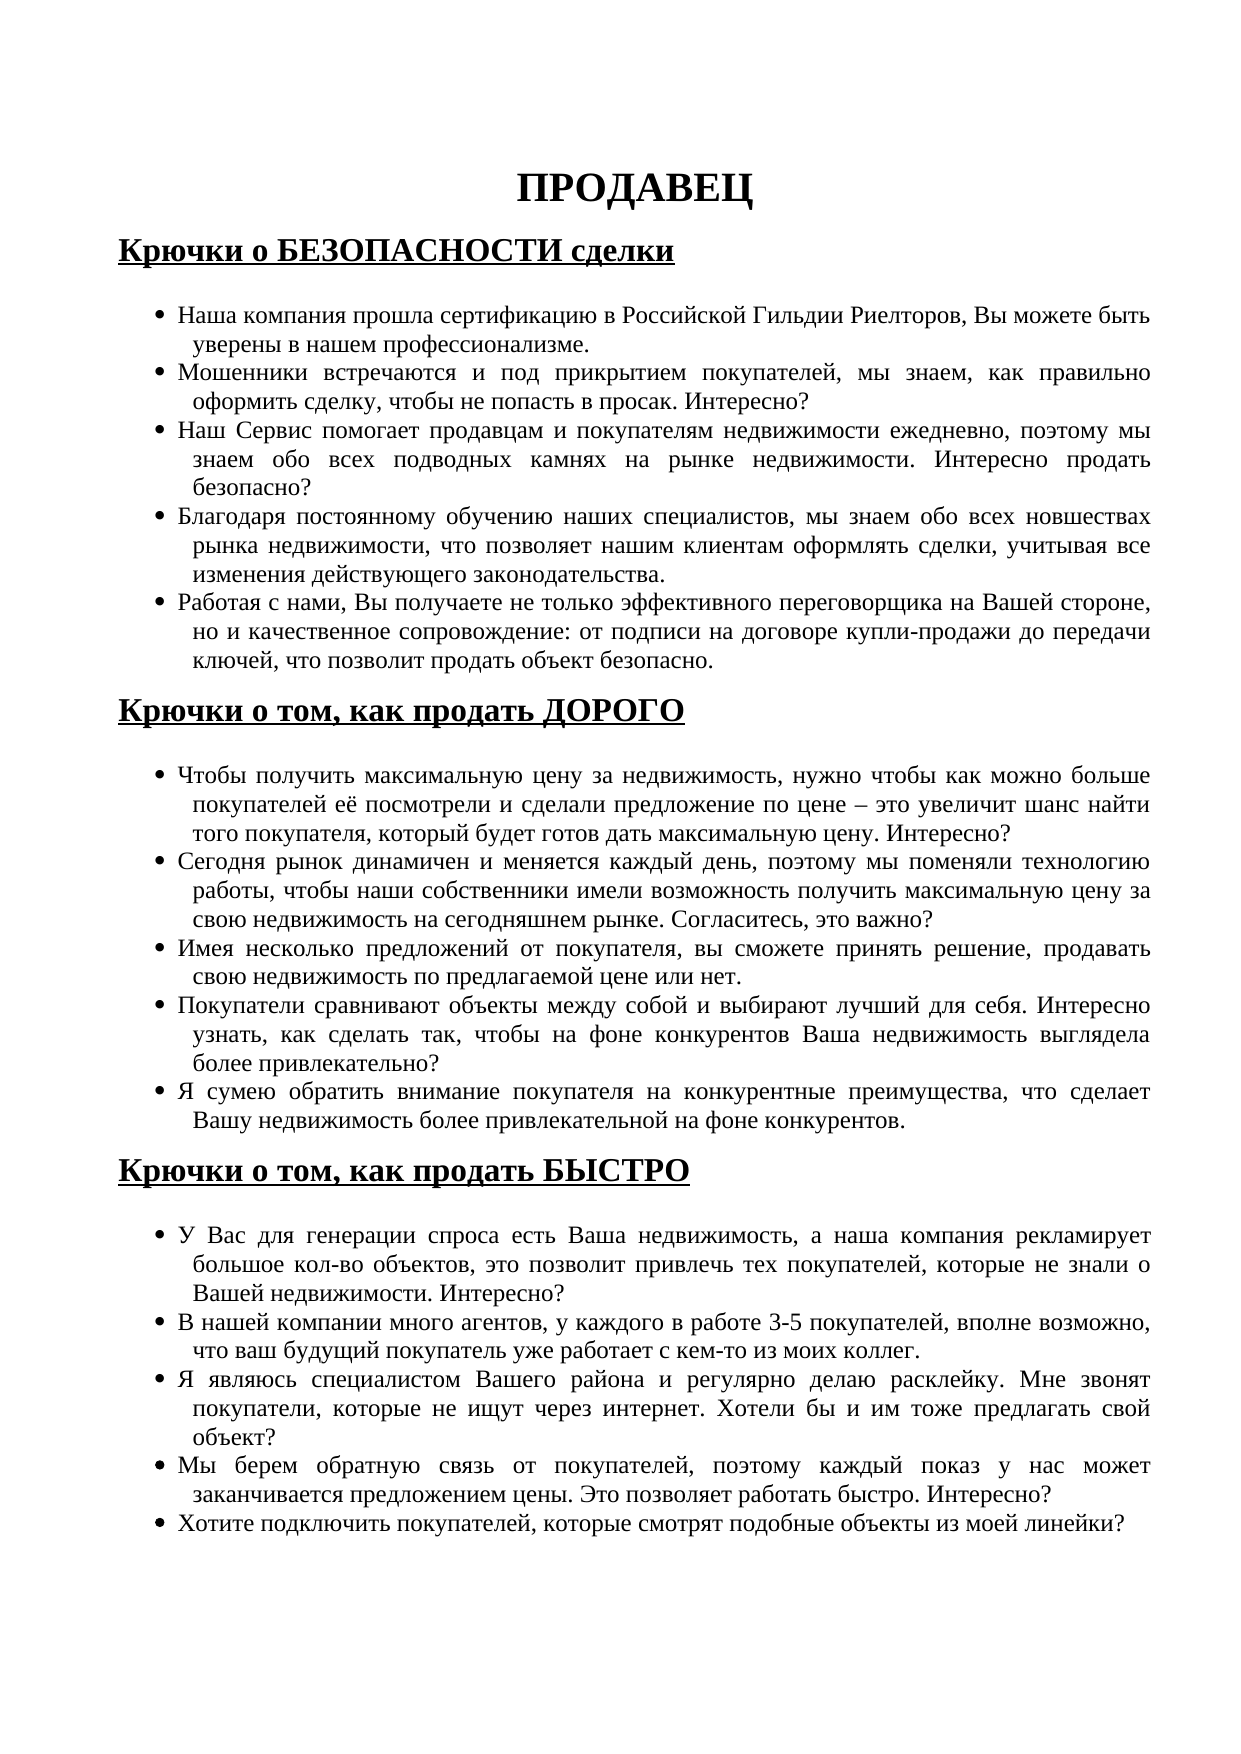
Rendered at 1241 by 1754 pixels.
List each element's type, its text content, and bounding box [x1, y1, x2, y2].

list Сегодня рынок динамичен и меняется каждый день, поэтому мы поменяли технологию работы, чтобы наши собственники имели возможность получить максимальную цену за свою недвижимость на сегодняшнем рынке. Согласитесь, это важно? [155, 846, 1152, 933]
list У Вас для генерации спроса есть Ваша недвижимость, а наша компания рекламирует большое кол-во объектов, это позволит привлечь тех покупателей, которые не знали о Вашей недвижимости. Интересно? [155, 1220, 1152, 1307]
list Мы берем обратную связь от покупателей, поэтому каждый показ у нас может заканчивается предложением цены. Это позволяет работать быстро. Интересно? [155, 1450, 1152, 1508]
list Чтобы получить максимальную цену за недвижимость, нужно чтобы как можно больше покупателей её посмотрели и сделали предложение по цене – это увеличит шанс найти того покупателя, который будет готов дать максимальную цену. Интересно? [155, 760, 1152, 846]
text Крючки о том, как продать БЫСТРО [118, 1151, 1152, 1189]
text ПРОДАВЕЦ [118, 163, 1152, 211]
list Работая с нами, Вы получаете не только эффективного переговорщика на Вашей стороне, но и качественное сопровождение: от подписи на договоре купли-продажи до передачи ключей, что позволит продать объект безопасно. [155, 587, 1152, 674]
list Хотите подключить покупателей, которые смотрят подобные объекты из моей линейки? [155, 1508, 1152, 1537]
list Наша компания прошла сертификацию в Российской Гильдии Риелторов, Вы можете быть уверены в нашем профессионализме. [155, 300, 1152, 357]
list Покупатели сравнивают объекты между собой и выбирают лучший для себя. Интересно узнать, как сделать так, чтобы на фоне конкурентов Ваша недвижимость выглядела более привлекательно? [155, 990, 1152, 1076]
list Благодаря постоянному обучению наших специалистов, мы знаем обо всех новшествах рынка недвижимости, что позволяет нашим клиентам оформлять сделки, учитывая все изменения действующего законодательства. [155, 501, 1152, 587]
list Имея несколько предложений от покупателя, вы сможете принять решение, продавать свою недвижимость по предлагаемой цене или нет. [155, 933, 1152, 990]
text Крючки о том, как продать ДОРОГО [118, 690, 1152, 729]
list Наш Сервис помогает продавцам и покупателям недвижимости ежедневно, поэтому мы знаем обо всех подводных камнях на рынке недвижимости. Интересно продать безопасно? [155, 415, 1152, 501]
list В нашей компании много агентов, у каждого в работе 3-5 покупателей, вполне возможно, что ваш будущий покупатель уже работает с кем-то из моих коллег. [155, 1307, 1152, 1364]
list Я сумею обратить внимание покупателя на конкурентные преимущества, что сделает Вашу недвижимость более привлекательной на фоне конкурентов. [155, 1076, 1152, 1134]
list Мошенники встречаются и под прикрытием покупателей, мы знаем, как правильно оформить сделку, чтобы не попасть в просак. Интересно? [155, 357, 1152, 415]
text Крючки о БЕЗОПАСНОСТИ сделки [118, 230, 1152, 268]
list Я являюсь специалистом Вашего района и регулярно делаю расклейку. Мне звонят покупатели, которые не ищут через интернет. Хотели бы и им тоже предлагать свой объект? [155, 1364, 1152, 1450]
